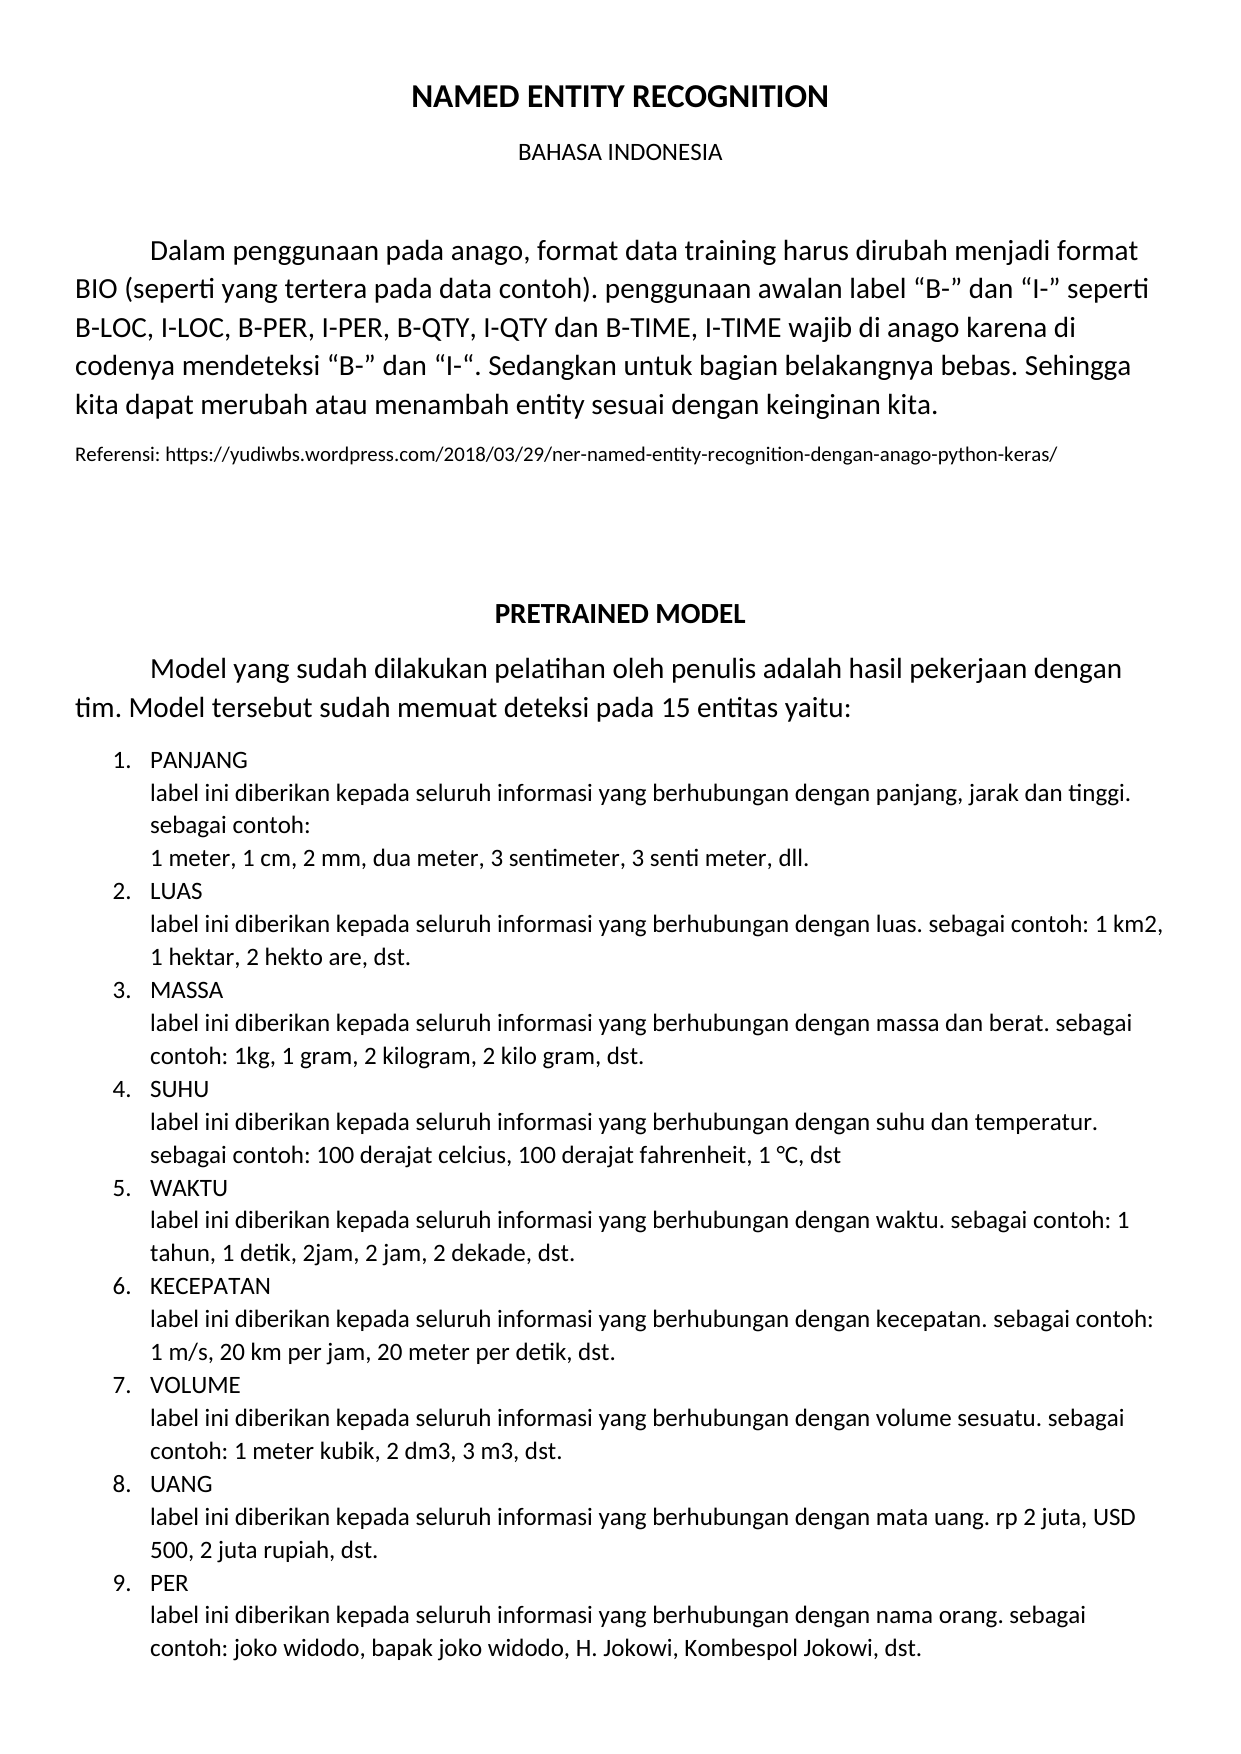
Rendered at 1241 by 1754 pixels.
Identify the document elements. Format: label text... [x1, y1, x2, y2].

text PRETRAINED MODEL [75, 595, 1165, 631]
text BAHASA INDONESIA [75, 136, 1165, 166]
text Dalam penggunaan pada anago, format data training harus dirubah menjadi format BIO (seperti yang tertera pada data contoh). penggunaan awalan label “B-” dan “I-” seperti B-LOC, I-LOC, B-PER, I-PER, B-QTY, I-QTY dan B-TIME, I-TIME wajib di anago karena di codenya mendeteksi “B-” dan “I-“. Sedangkan untuk bagian belakangnya bebas. Sehingga kita dapat merubah atau menambah entity sesuai dengan keinginan kita. [75, 232, 1165, 421]
text NAMED ENTITY RECOGNITION [75, 75, 1165, 116]
list label ini diberikan kepada seluruh informasi yang berhubungan dengan suhu dan temperatur. sebagai contoh: 100 derajat celcius, 100 derajat fahrenheit, 1 °C, dst [150, 1106, 1165, 1169]
list PANJANG [112, 744, 1165, 774]
text Referensi: https://yudiwbs.wordpress.com/2018/03/29/ner-named-entity-recognition-dengan-anago-python-keras/ [75, 441, 1165, 466]
list label ini diberikan kepada seluruh informasi yang berhubungan dengan kecepatan. sebagai contoh: 1 m/s, 20 km per jam, 20 meter per detik, dst. [150, 1303, 1165, 1367]
list label ini diberikan kepada seluruh informasi yang berhubungan dengan massa dan berat. sebagai contoh: 1kg, 1 gram, 2 kilogram, 2 kilo gram, dst. [150, 1007, 1165, 1071]
list label ini diberikan kepada seluruh informasi yang berhubungan dengan nama orang. sebagai contoh: joko widodo, bapak joko widodo, H. Jokowi, Kombespol Jokowi, dst. [150, 1600, 1165, 1663]
text Model yang sudah dilakukan pelatihan oleh penulis adalah hasil pekerjaan dengan tim. Model tersebut sudah memuat deteksi pada 15 entitas yaitu: [75, 650, 1165, 724]
list UANG [112, 1468, 1165, 1498]
list label ini diberikan kepada seluruh informasi yang berhubungan dengan panjang, jarak dan tinggi. sebagai contoh: [150, 777, 1165, 840]
list label ini diberikan kepada seluruh informasi yang berhubungan dengan waktu. sebagai contoh: 1 tahun, 1 detik, 2jam, 2 jam, 2 dekade, dst. [150, 1205, 1165, 1268]
list KECEPATAN [112, 1271, 1165, 1301]
list SUHU [112, 1073, 1165, 1103]
list LUAS [112, 876, 1165, 906]
list label ini diberikan kepada seluruh informasi yang berhubungan dengan luas. sebagai contoh: 1 km2, 1 hektar, 2 hekto are, dst. [150, 908, 1165, 972]
list label ini diberikan kepada seluruh informasi yang berhubungan dengan mata uang. rp 2 juta, USD 500, 2 juta rupiah, dst. [150, 1501, 1165, 1564]
list VOLUME [112, 1369, 1165, 1400]
list label ini diberikan kepada seluruh informasi yang berhubungan dengan volume sesuatu. sebagai contoh: 1 meter kubik, 2 dm3, 3 m3, dst. [150, 1402, 1165, 1466]
list MASSA [112, 974, 1165, 1005]
list PER [112, 1567, 1165, 1597]
list WAKTU [112, 1172, 1165, 1202]
list 1 meter, 1 cm, 2 mm, dua meter, 3 sentimeter, 3 senti meter, dll. [150, 843, 1165, 873]
